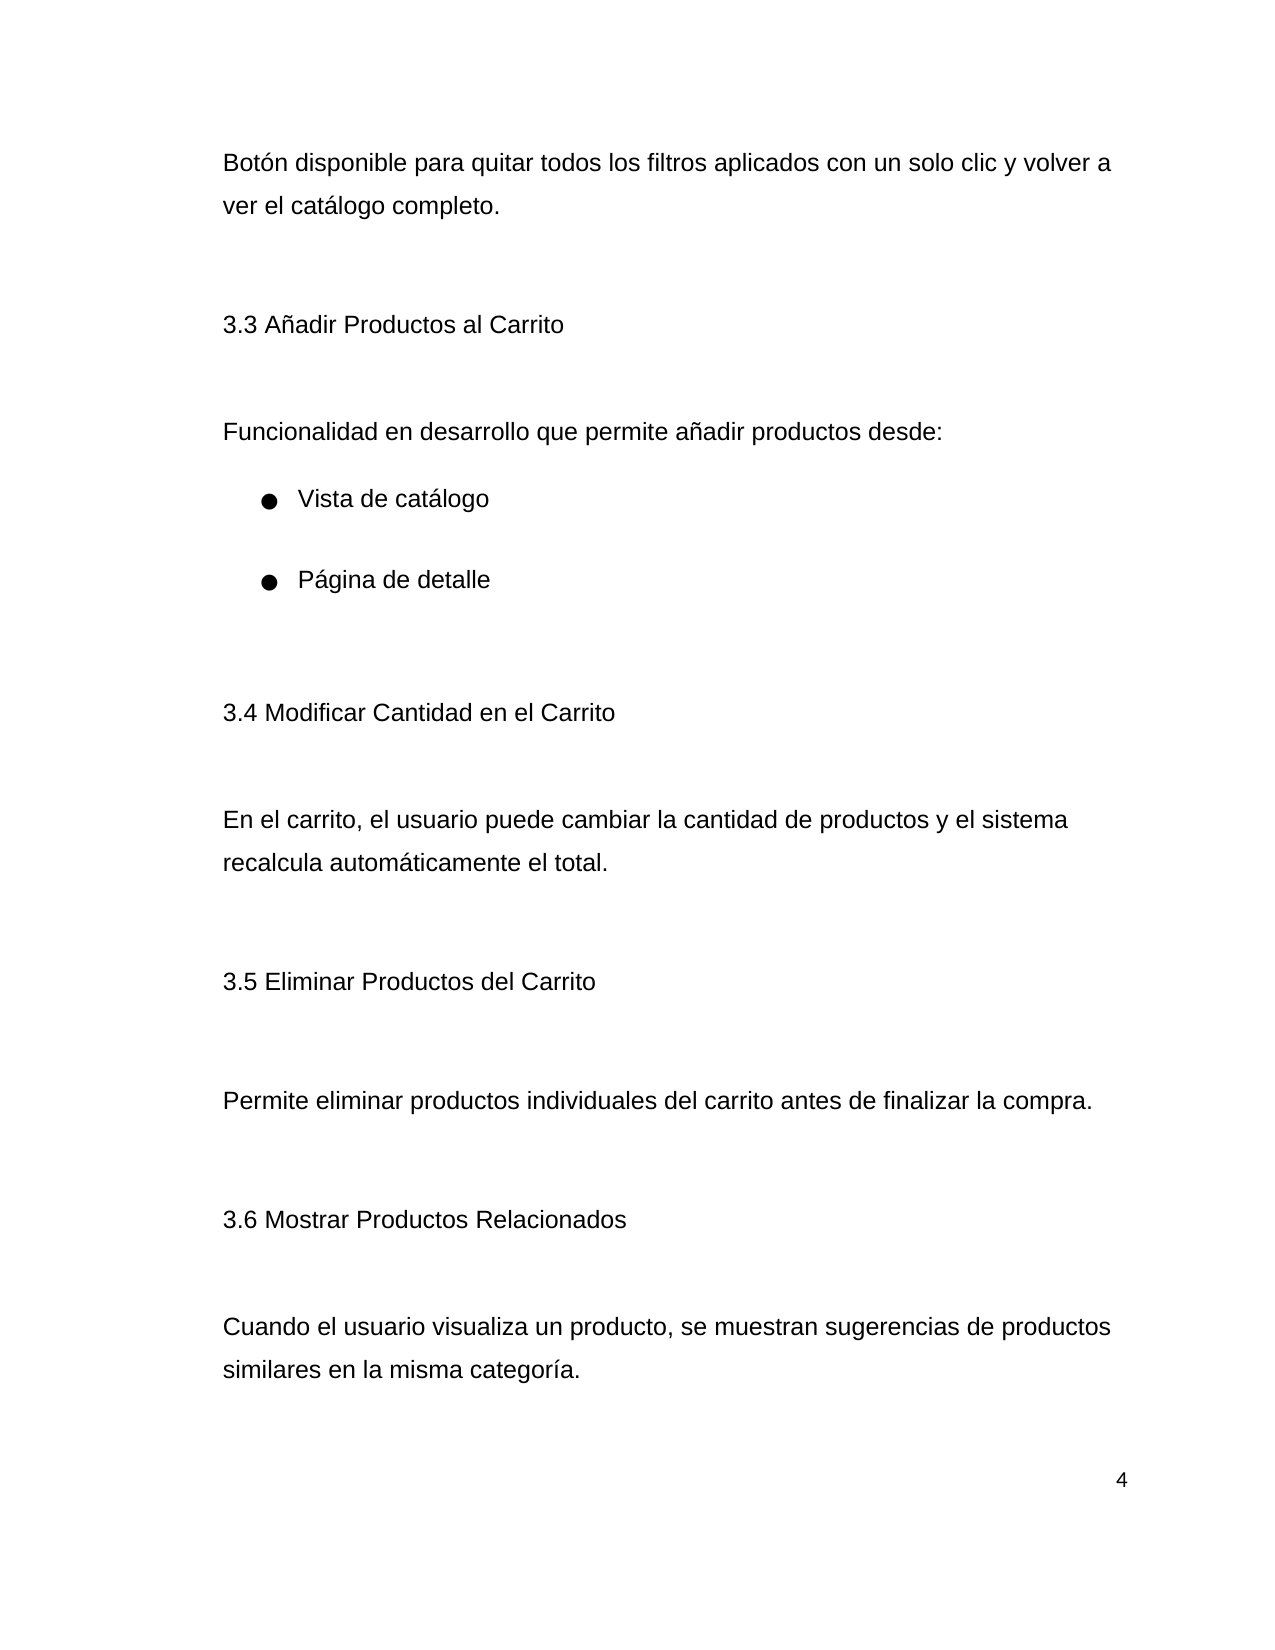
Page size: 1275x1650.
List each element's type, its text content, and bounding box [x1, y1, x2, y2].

text En el carrito, el usuario puede cambiar la cantidad de productos y el sistema recalcula automáticamente el total. [223, 805, 1127, 877]
list Vista de catálogo [260, 477, 1127, 519]
text 3.4 Modificar Cantidad en el Carrito [223, 698, 1127, 727]
text Botón disponible para quitar todos los filtros aplicados con un solo clic y volver a ver el catálogo completo. [223, 148, 1127, 219]
text 3.3 Añadir Productos al Carrito [223, 310, 1127, 339]
text 3.6 Mostrar Productos Relacionados [223, 1205, 1127, 1234]
text Permite eliminar productos individuales del carrito antes de finalizar la compra. [223, 1086, 1127, 1114]
text Cuando el usuario visualiza un producto, se muestran sugerencias de productos similares en la misma categoría. [223, 1312, 1127, 1384]
text Funcionalidad en desarrollo que permite añadir productos desde: [223, 417, 1127, 446]
list Página de detalle [260, 557, 1127, 600]
text 3.5 Eliminar Productos del Carrito [223, 967, 1127, 996]
